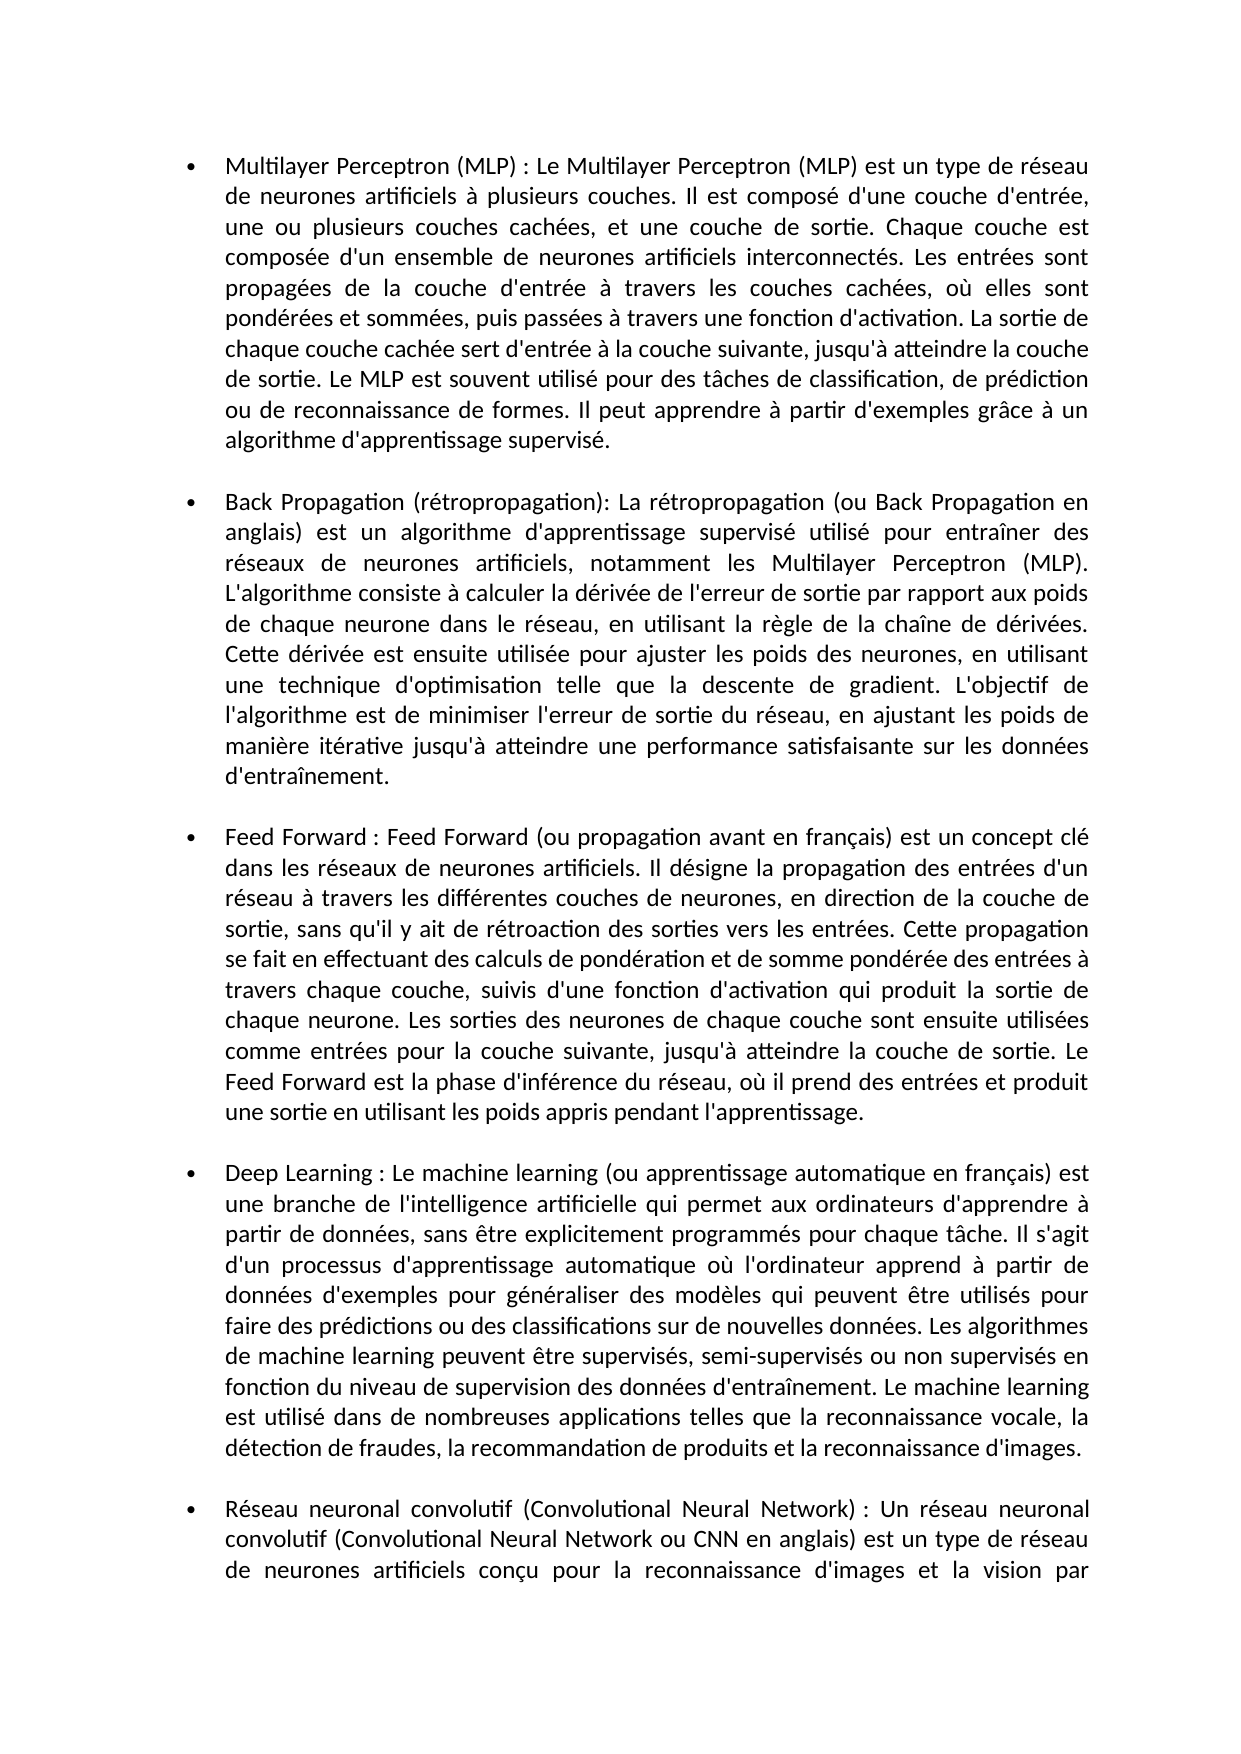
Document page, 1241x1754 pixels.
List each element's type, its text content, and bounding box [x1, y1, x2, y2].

list Back Propagation (rétropropagation): La rétropropagation (ou Back Propagation en anglais) est un algorithme d'apprentissage supervisé utilisé pour entraîner des réseaux de neurones artificiels, notamment les Multilayer Perceptron (MLP). L'algorithme consiste à calculer la dérivée de l'erreur de sortie par rapport aux poids de chaque neurone dans le réseau, en utilisant la règle de la chaîne de dérivées. Cette dérivée est ensuite utilisée pour ajuster les poids des neurones, en utilisant une technique d'optimisation telle que la descente de gradient. L'objectif de l'algorithme est de minimiser l'erreur de sortie du réseau, en ajustant les poids de manière itérative jusqu'à atteindre une performance satisfaisante sur les données d'entraînement. [187, 486, 1090, 791]
list Deep Learning : Le machine learning (ou apprentissage automatique en français) est une branche de l'intelligence artificielle qui permet aux ordinateurs d'apprendre à partir de données, sans être explicitement programmés pour chaque tâche. Il s'agit d'un processus d'apprentissage automatique où l'ordinateur apprend à partir de données d'exemples pour généraliser des modèles qui peuvent être utilisés pour faire des prédictions ou des classifications sur de nouvelles données. Les algorithmes de machine learning peuvent être supervisés, semi-supervisés ou non supervisés en fonction du niveau de supervision des données d'entraînement. Le machine learning est utilisé dans de nombreuses applications telles que la reconnaissance vocale, la détection de fraudes, la recommandation de produits et la reconnaissance d'images. [187, 1157, 1090, 1462]
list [187, 1493, 1090, 1584]
list Feed Forward : Feed Forward (ou propagation avant en français) est un concept clé dans les réseaux de neurones artificiels. Il désigne la propagation des entrées d'un réseau à travers les différentes couches de neurones, en direction de la couche de sortie, sans qu'il y ait de rétroaction des sorties vers les entrées. Cette propagation se fait en effectuant des calculs de pondération et de somme pondérée des entrées à travers chaque couche, suivis d'une fonction d'activation qui produit la sortie de chaque neurone. Les sorties des neurones de chaque couche sont ensuite utilisées comme entrées pour la couche suivante, jusqu'à atteindre la couche de sortie. Le Feed Forward est la phase d'inférence du réseau, où il prend des entrées et produit une sortie en utilisant les poids appris pendant l'apprentissage. [187, 821, 1090, 1127]
list Multilayer Perceptron (MLP) : Le Multilayer Perceptron (MLP) est un type de réseau de neurones artificiels à plusieurs couches. Il est composé d'une couche d'entrée, une ou plusieurs couches cachées, et une couche de sortie. Chaque couche est composée d'un ensemble de neurones artificiels interconnectés. Les entrées sont propagées de la couche d'entrée à travers les couches cachées, où elles sont pondérées et sommées, puis passées à travers une fonction d'activation. La sortie de chaque couche cachée sert d'entrée à la couche suivante, jusqu'à atteindre la couche de sortie. Le MLP est souvent utilisé pour des tâches de classification, de prédiction ou de reconnaissance de formes. Il peut apprendre à partir d'exemples grâce à un algorithme d'apprentissage supervisé. [187, 150, 1090, 455]
